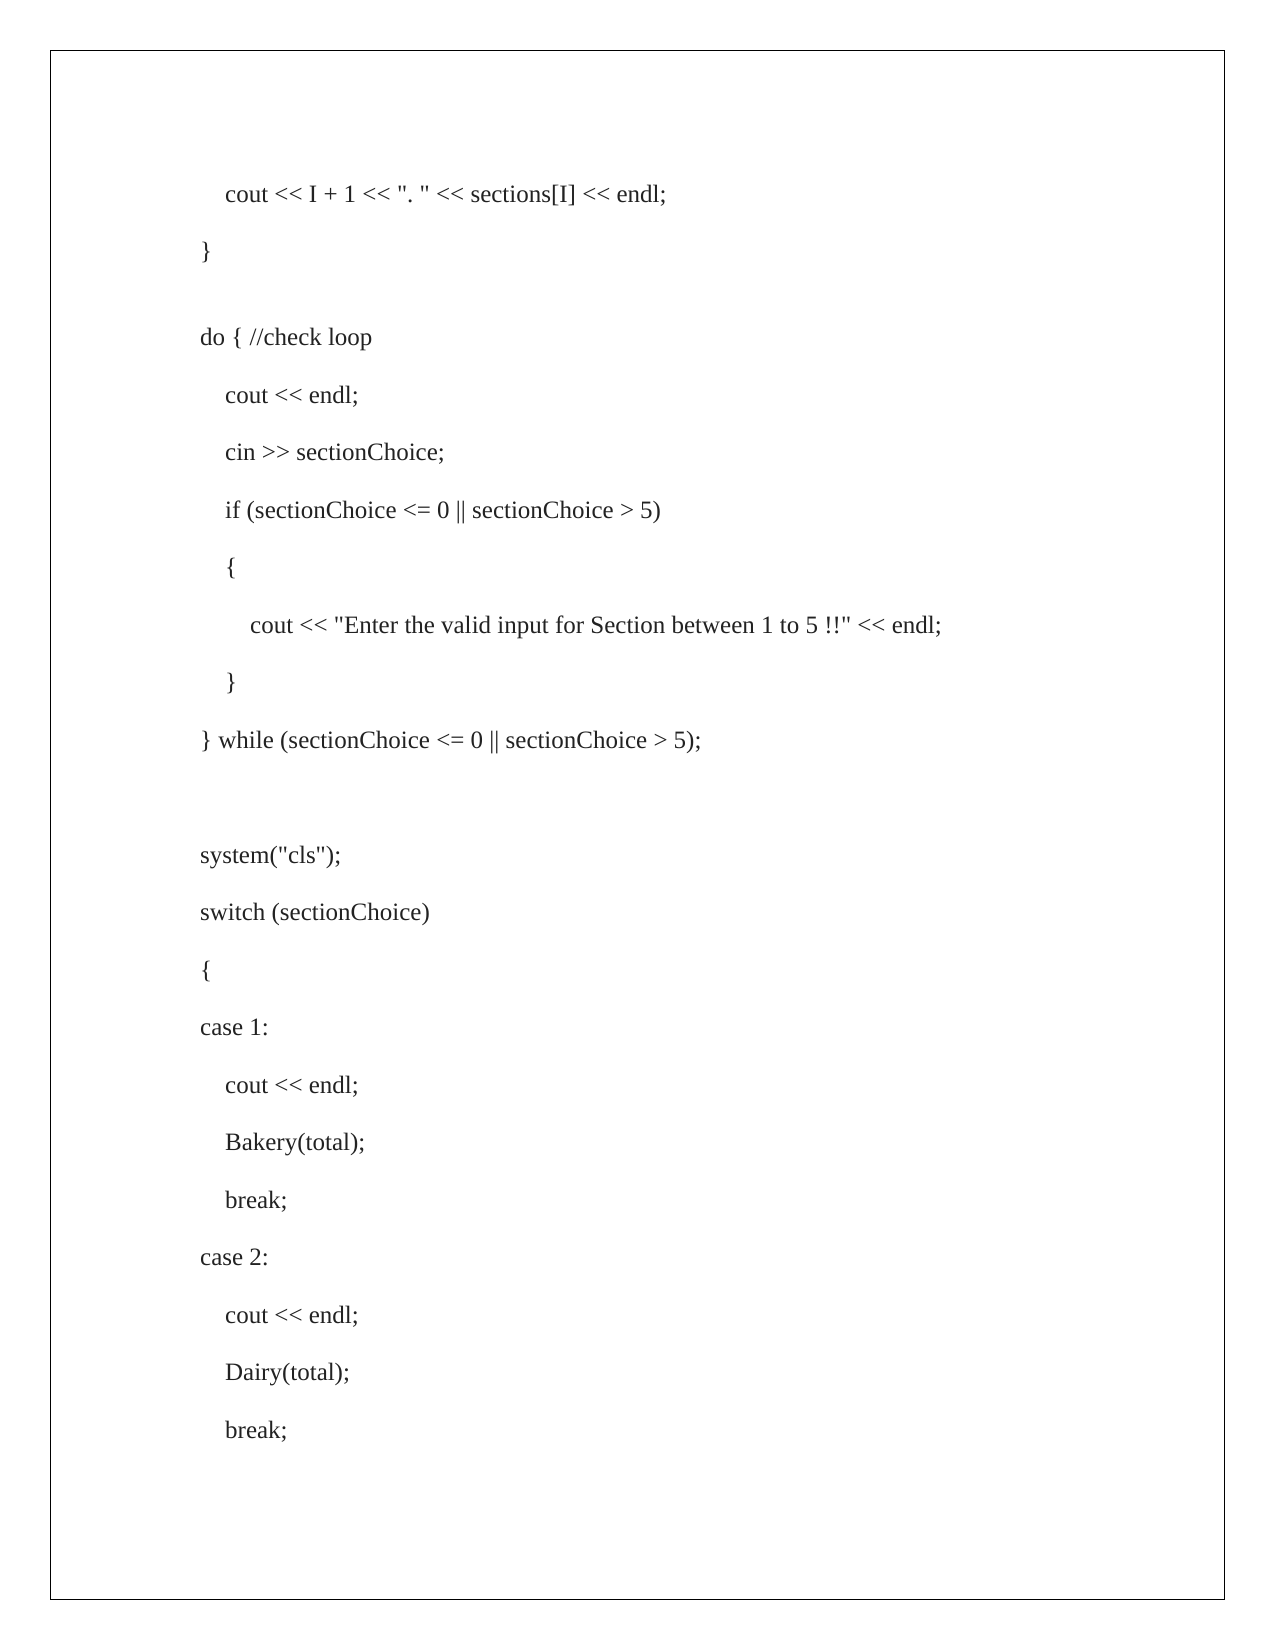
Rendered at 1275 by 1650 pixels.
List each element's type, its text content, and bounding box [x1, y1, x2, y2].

text } [150, 236, 1125, 265]
text Dairy(total); [150, 1357, 1125, 1386]
text } while (sectionChoice <= 0 || sectionChoice > 5); [150, 725, 1125, 754]
text Bakery(total); [150, 1127, 1125, 1156]
text switch (sectionChoice) [150, 897, 1125, 926]
text case 1: [150, 1012, 1125, 1041]
text system("cls"); [150, 840, 1125, 869]
text } [150, 667, 1125, 696]
text case 2: [150, 1242, 1125, 1271]
text break; [150, 1415, 1125, 1444]
text cout << I + 1 << ". " << sections[I] << endl; [150, 179, 1125, 207]
text cout << endl; [150, 1300, 1125, 1329]
text break; [150, 1185, 1125, 1214]
text cout << endl; [150, 380, 1125, 409]
text if (sectionChoice <= 0 || sectionChoice > 5) [150, 495, 1125, 524]
text cin >> sectionChoice; [150, 437, 1125, 466]
text cout << "Enter the valid input for Section between 1 to 5 !!" << endl; [150, 610, 1125, 639]
text cout << endl; [150, 1070, 1125, 1099]
text { [150, 552, 1125, 581]
text do { //check loop [150, 322, 1125, 351]
text { [150, 955, 1125, 984]
